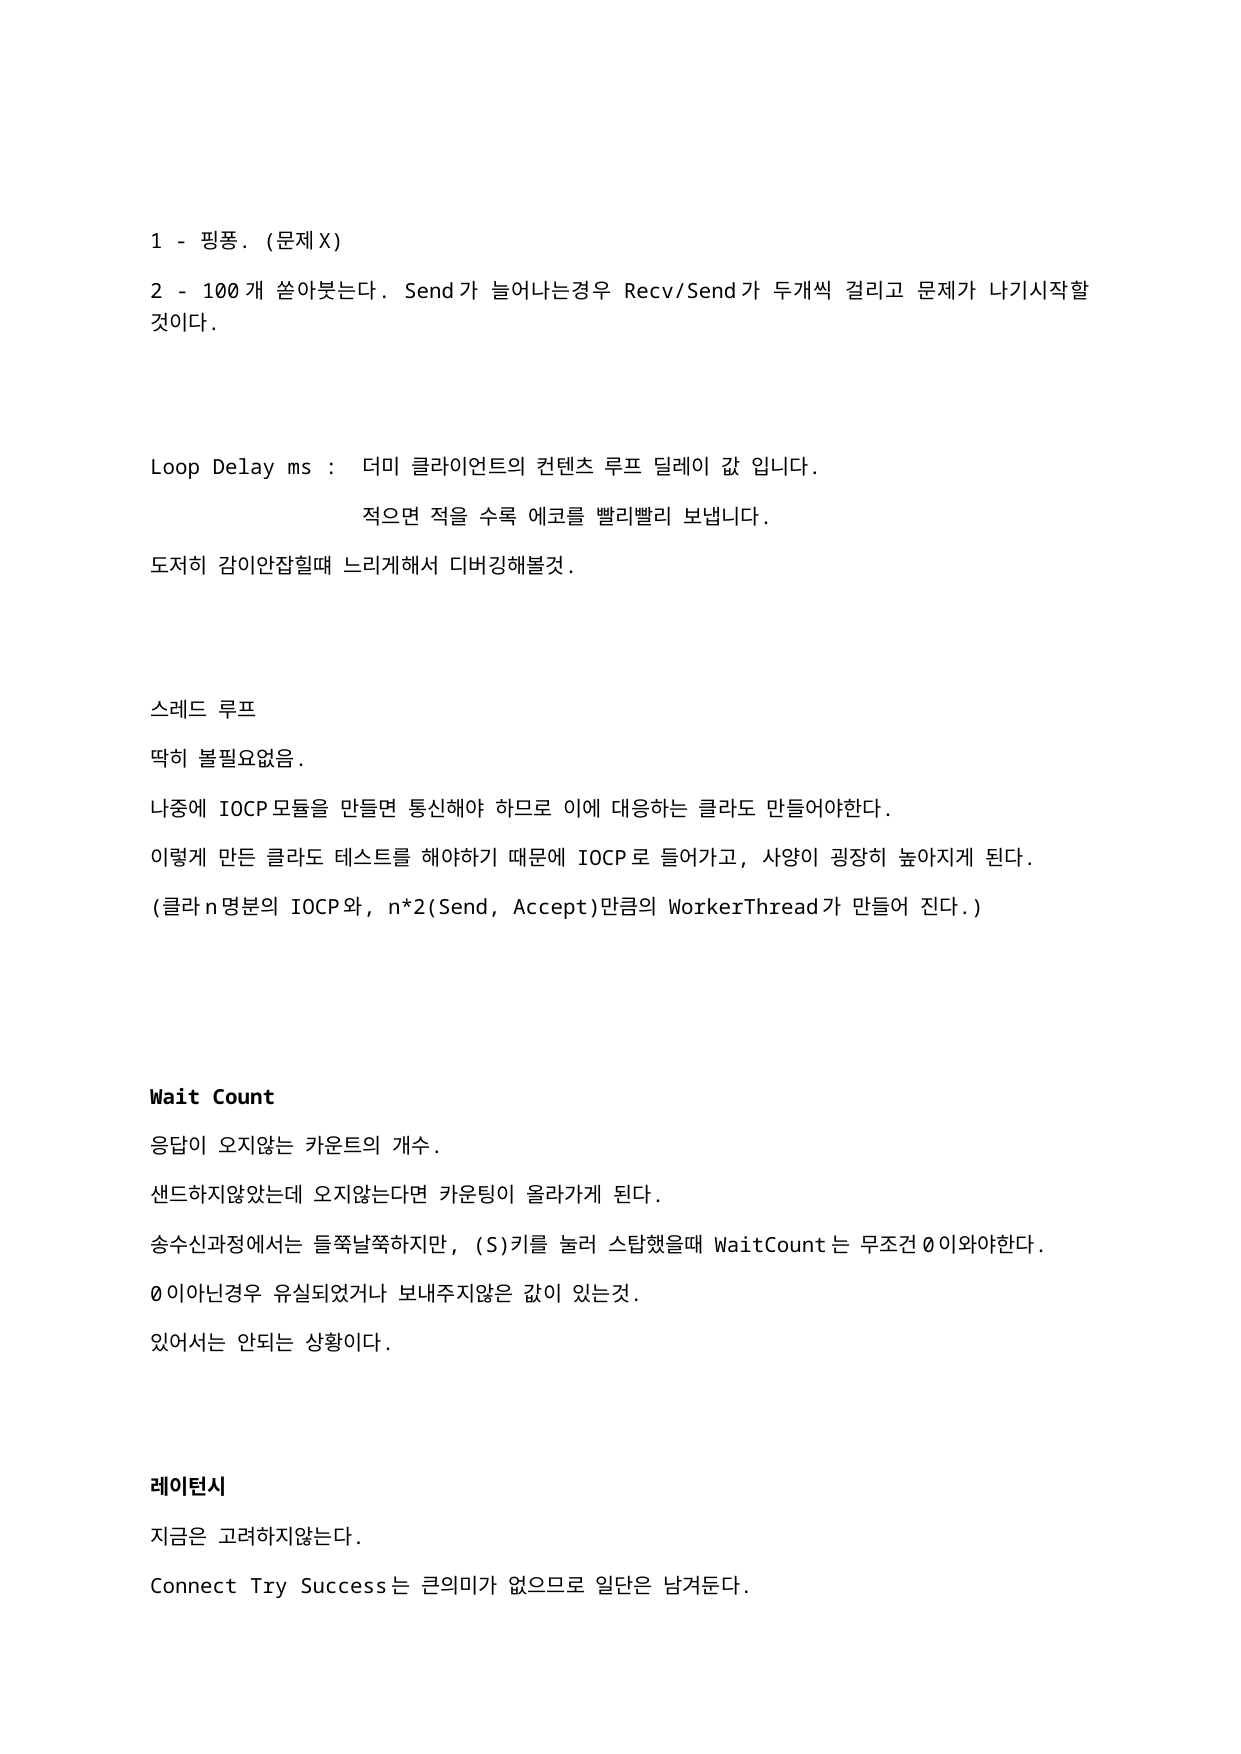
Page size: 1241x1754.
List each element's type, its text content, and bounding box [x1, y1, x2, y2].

text 지금은 고려하지않는다. [150, 1520, 1090, 1550]
text 적으면 적을 수록 에코를 빨리빨리 보냅니다. [150, 500, 1090, 530]
text (클라n명분의 IOCP와, n*2(Send, Accept)만큼의 WorkerThread가 만들어 진다.) [150, 891, 1090, 921]
text 나중에 IOCP모듈을 만들면 통신해야 하므로 이에 대응하는 클라도 만들어야한다. [150, 792, 1090, 822]
text 1 - 핑퐁. (문제X) [150, 224, 1090, 255]
text Loop Delay ms : 더미 클라이언트의 컨텐츠 루프 딜레이 값 입니다. [150, 451, 1090, 481]
text 레이턴시 [150, 1471, 1090, 1501]
text 딱히 볼필요없음. [150, 742, 1090, 773]
text Wait Count [150, 1082, 1090, 1110]
text 도저히 감이안잡힐떄 느리게해서 디버깅해볼것. [150, 549, 1090, 579]
text 0이아닌경우 유실되었거나 보내주지않은 값이 있는것. [150, 1277, 1090, 1308]
text 샌드하지않았는데 오지않는다면 카운팅이 올라가게 된다. [150, 1178, 1090, 1209]
text 응답이 오지않는 카운트의 개수. [150, 1129, 1090, 1159]
text 스레드 루프 [150, 693, 1090, 723]
text 이렇게 만든 클라도 테스트를 해야하기 때문에 IOCP로 들어가고, 사양이 굉장히 높아지게 된다. [150, 841, 1090, 872]
text 있어서는 안되는 상황이다. [150, 1327, 1090, 1357]
text 2 - 100개 쏟아붓는다. Send가 늘어나는경우 Recv/Send가 두개씩 걸리고 문제가 나기시작할 것이다. [150, 274, 1090, 337]
text Connect Try Success는 큰의미가 없으므로 일단은 남겨둔다. [150, 1569, 1090, 1599]
text 송수신과정에서는 들쭉날쭉하지만, (S)키를 눌러 스탑했을때 WaitCount는 무조건0이와야한다. [150, 1228, 1090, 1258]
